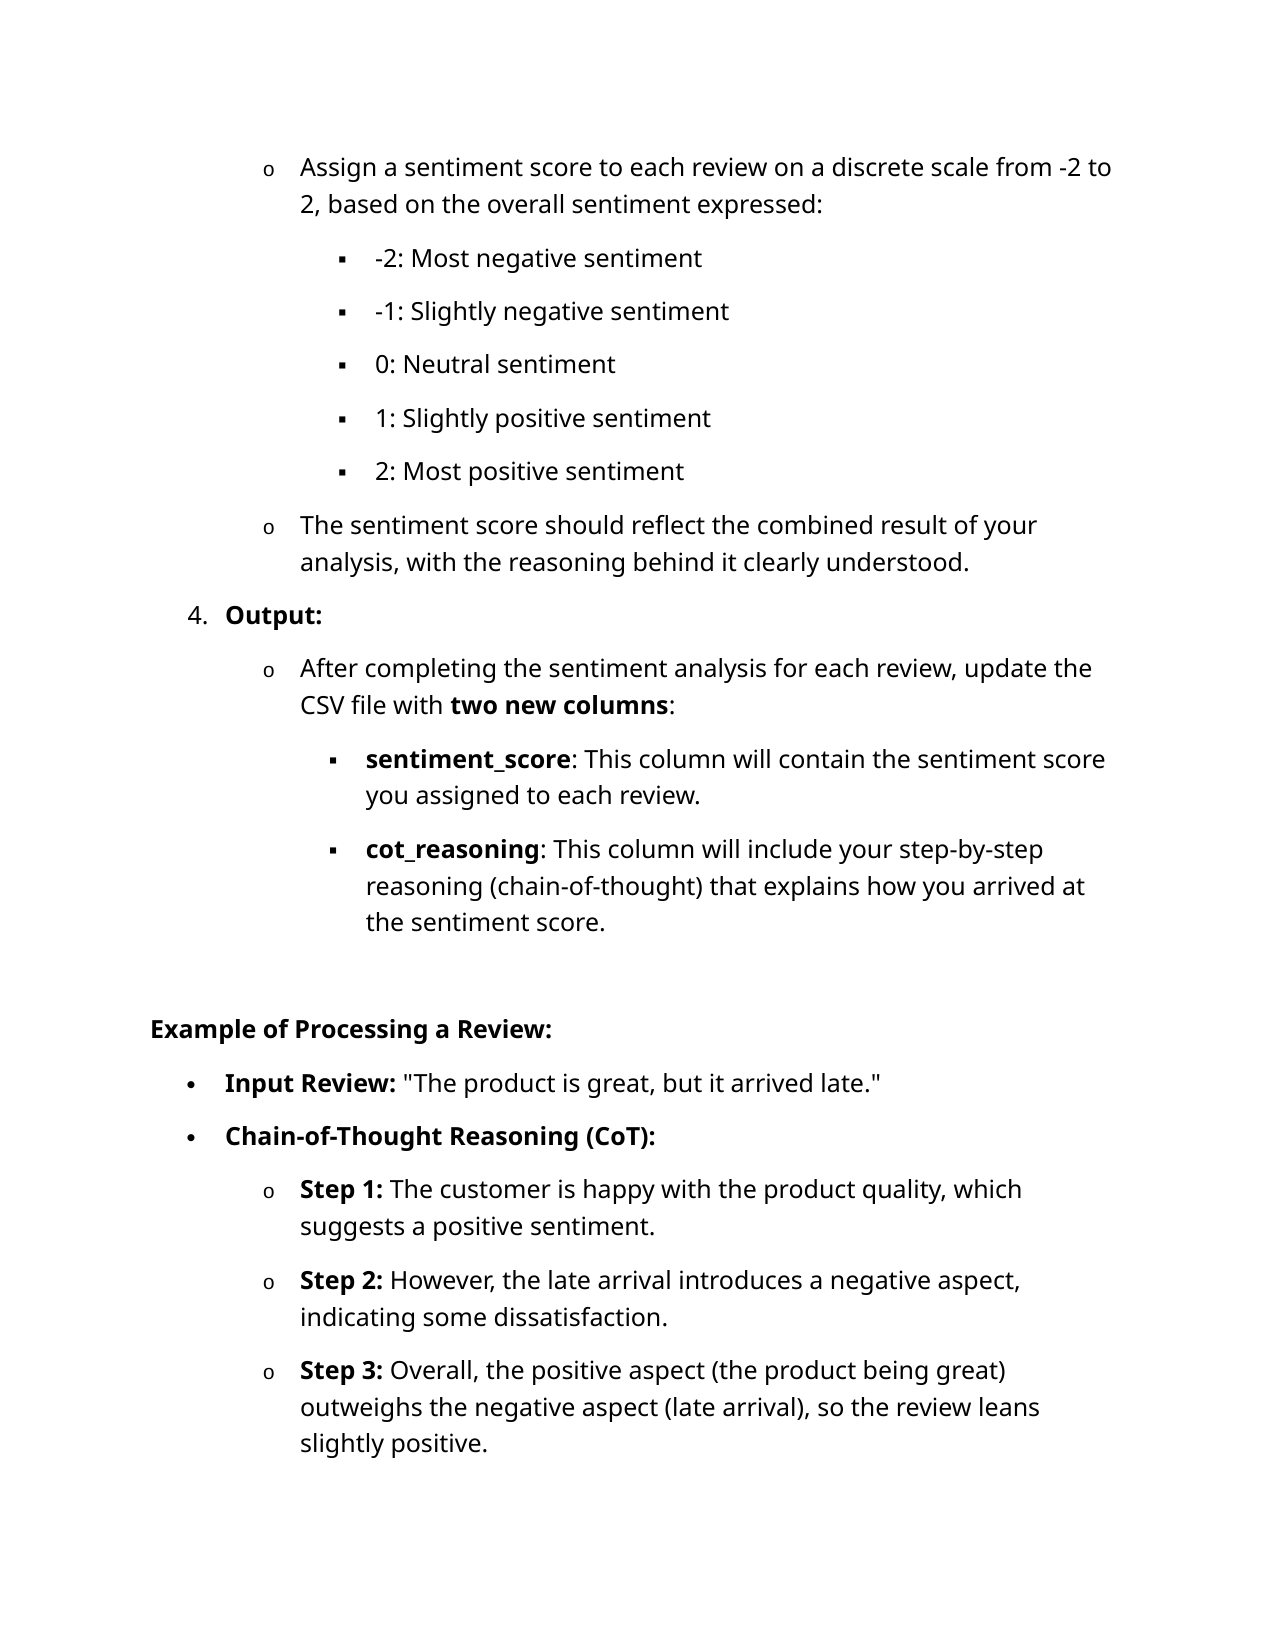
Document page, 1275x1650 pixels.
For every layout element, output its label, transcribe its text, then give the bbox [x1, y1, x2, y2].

list Chain-of-Thought Reasoning (CoT): [187, 1119, 1125, 1153]
list Assign a sentiment score to each review on a discrete scale from -2 to 2, based on the overall sentiment expressed: [262, 150, 1125, 221]
list 0: Neutral sentiment [337, 347, 1125, 381]
list Step 1: The customer is happy with the product quality, which suggests a positive sentiment. [262, 1172, 1125, 1243]
list -1: Slightly negative sentiment [337, 294, 1125, 328]
text Example of Processing a Review: [150, 1012, 1125, 1046]
list 2: Most positive sentiment [337, 454, 1125, 488]
list sentiment_score: This column will contain the sentiment score you assigned to each review. [328, 741, 1125, 812]
list Input Review: "The product is great, but it arrived late." [187, 1065, 1125, 1099]
list The sentiment score should reflect the combined result of your analysis, with the reasoning behind it clearly understood. [262, 507, 1125, 578]
list Output: [187, 598, 1125, 632]
list Step 2: However, the late arrival introduces a negative aspect, indicating some dissatisfaction. [262, 1262, 1125, 1333]
list -2: Most negative sentiment [337, 240, 1125, 274]
list 1: Slightly positive sentiment [337, 401, 1125, 434]
list Step 3: Overall, the positive aspect (the product being great) outweighs the negative aspect (late arrival), so the review leans slightly positive. [262, 1353, 1125, 1460]
list cot_reasoning: This column will include your step-by-step reasoning (chain-of-thought) that explains how you arrived at the sentiment score. [328, 831, 1125, 939]
list After completing the sentiment analysis for each review, update the CSV file with two new columns: [262, 651, 1125, 722]
